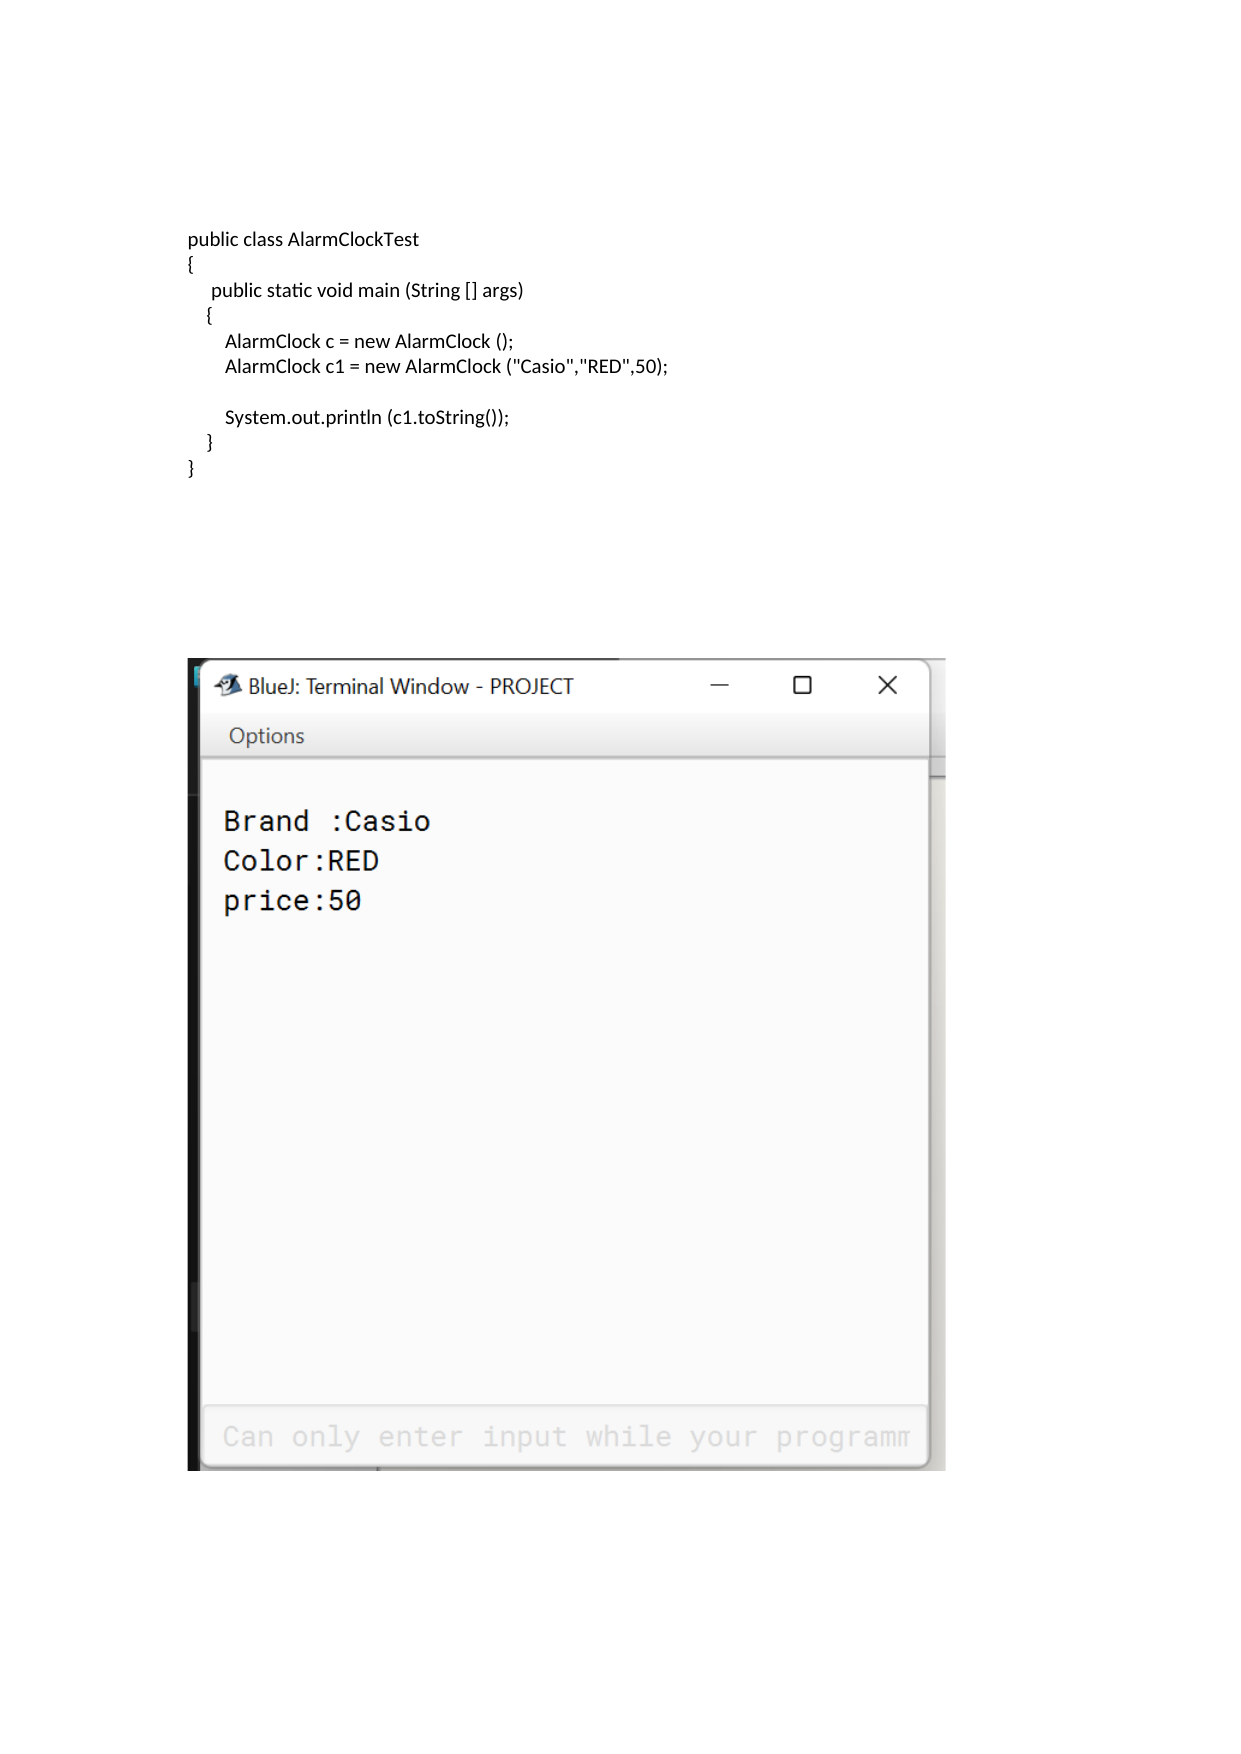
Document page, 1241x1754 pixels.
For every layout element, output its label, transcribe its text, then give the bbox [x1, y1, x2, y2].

text { [187, 302, 1053, 328]
text AlarmClock c = new AlarmClock (); [187, 328, 1053, 353]
text } [187, 455, 1053, 480]
text public static void main (String [] args) [187, 277, 1053, 302]
picture [187, 658, 946, 1471]
text public class AlarmClockTest [187, 226, 1053, 252]
text } [187, 429, 1053, 455]
text { [187, 252, 1053, 277]
text System.out.println (c1.toString()); [187, 404, 1053, 429]
text AlarmClock c1 = new AlarmClock ("Casio","RED",50); [187, 353, 1053, 379]
